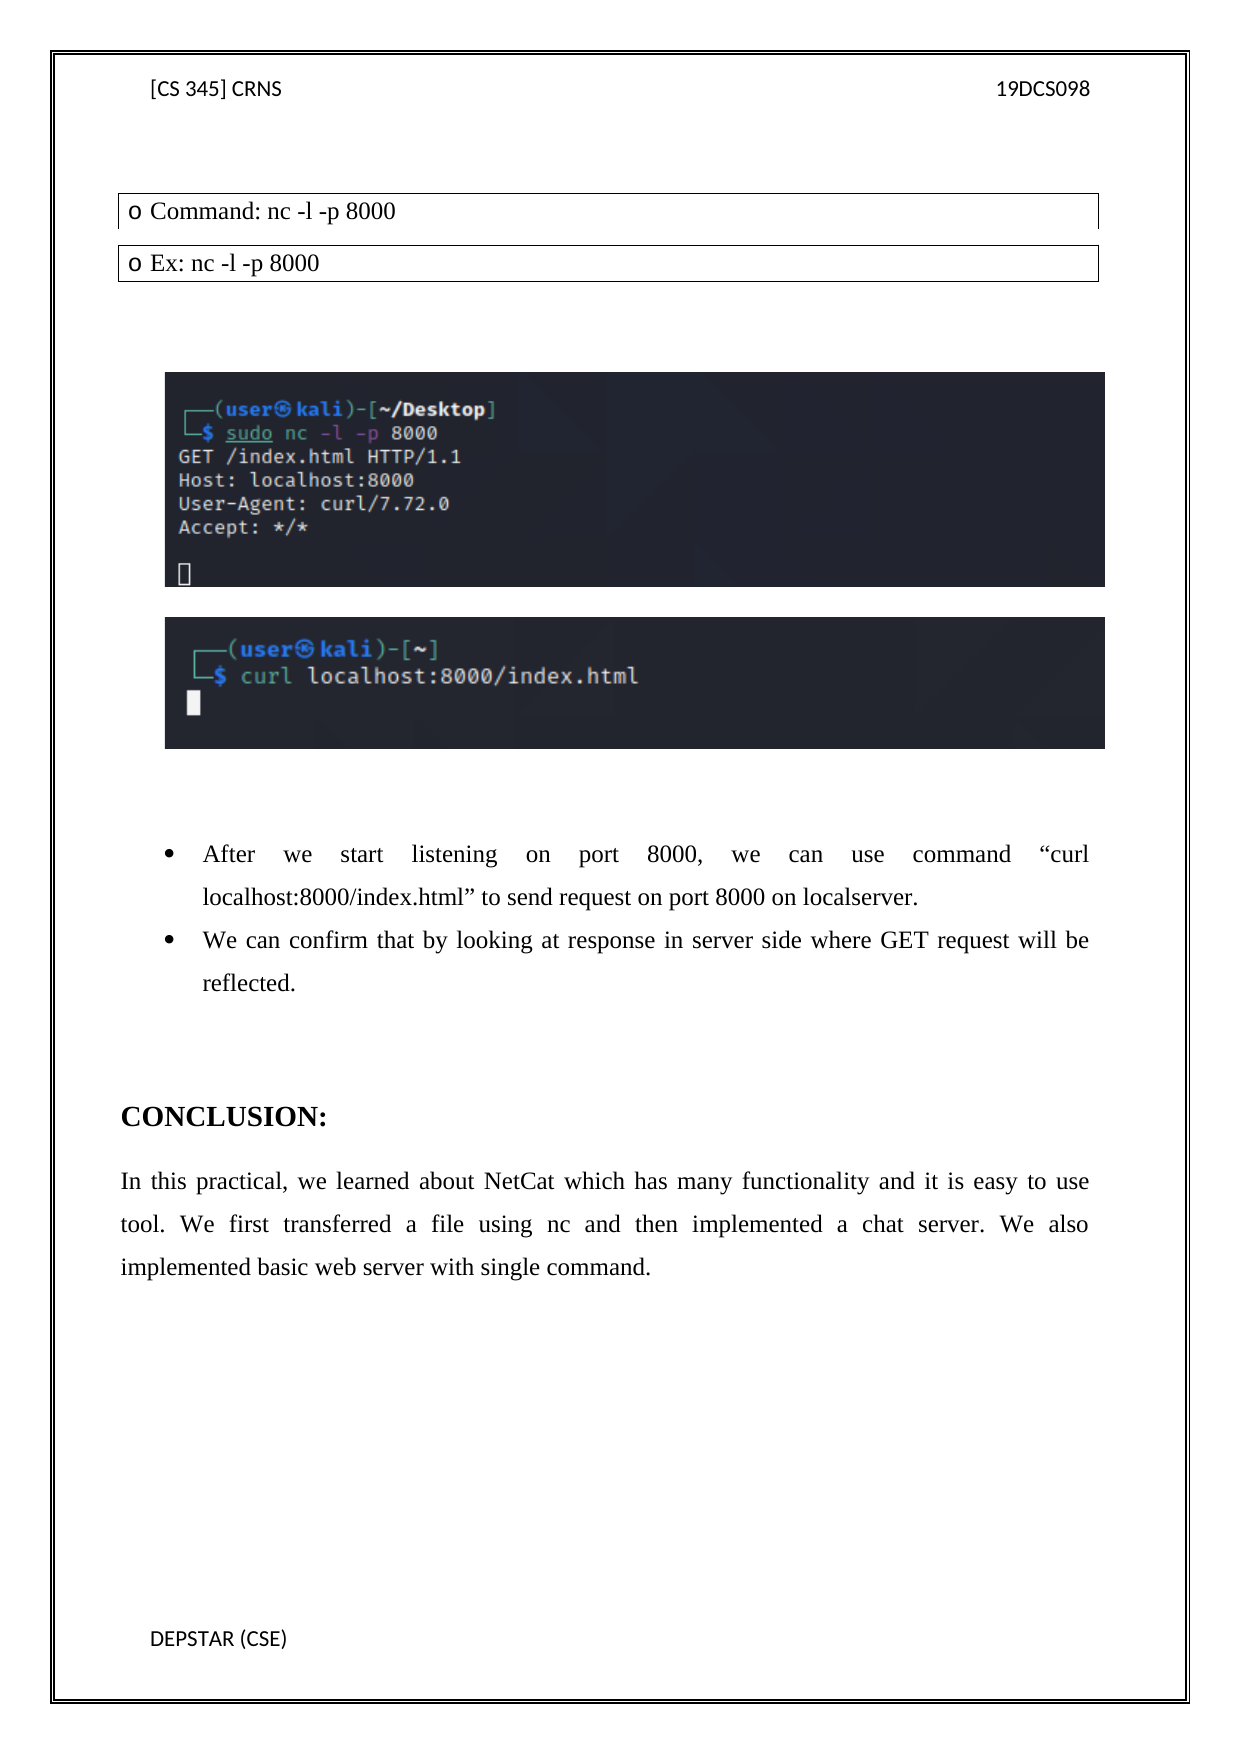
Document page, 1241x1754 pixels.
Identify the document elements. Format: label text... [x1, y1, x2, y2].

list We can confirm that by looking at response in server side where GET request will be reflected. [165, 925, 1090, 997]
list After we start listening on port 8000, we can use command “curl localhost:8000/index.html” to send request on port 8000 on localserver. [165, 839, 1090, 911]
text CONCLUSION: [120, 1099, 1090, 1133]
picture [164, 617, 1105, 749]
list Ex: nc -l -p 8000 [119, 246, 1098, 281]
picture [164, 372, 1105, 587]
list Command: nc -l -p 8000 [119, 194, 1098, 229]
text In this practical, we learned about NetCat which has many functionality and it is easy to use tool. We first transferred a file using nc and then implemented a chat server. We also implemented basic web server with single command. [120, 1166, 1090, 1281]
